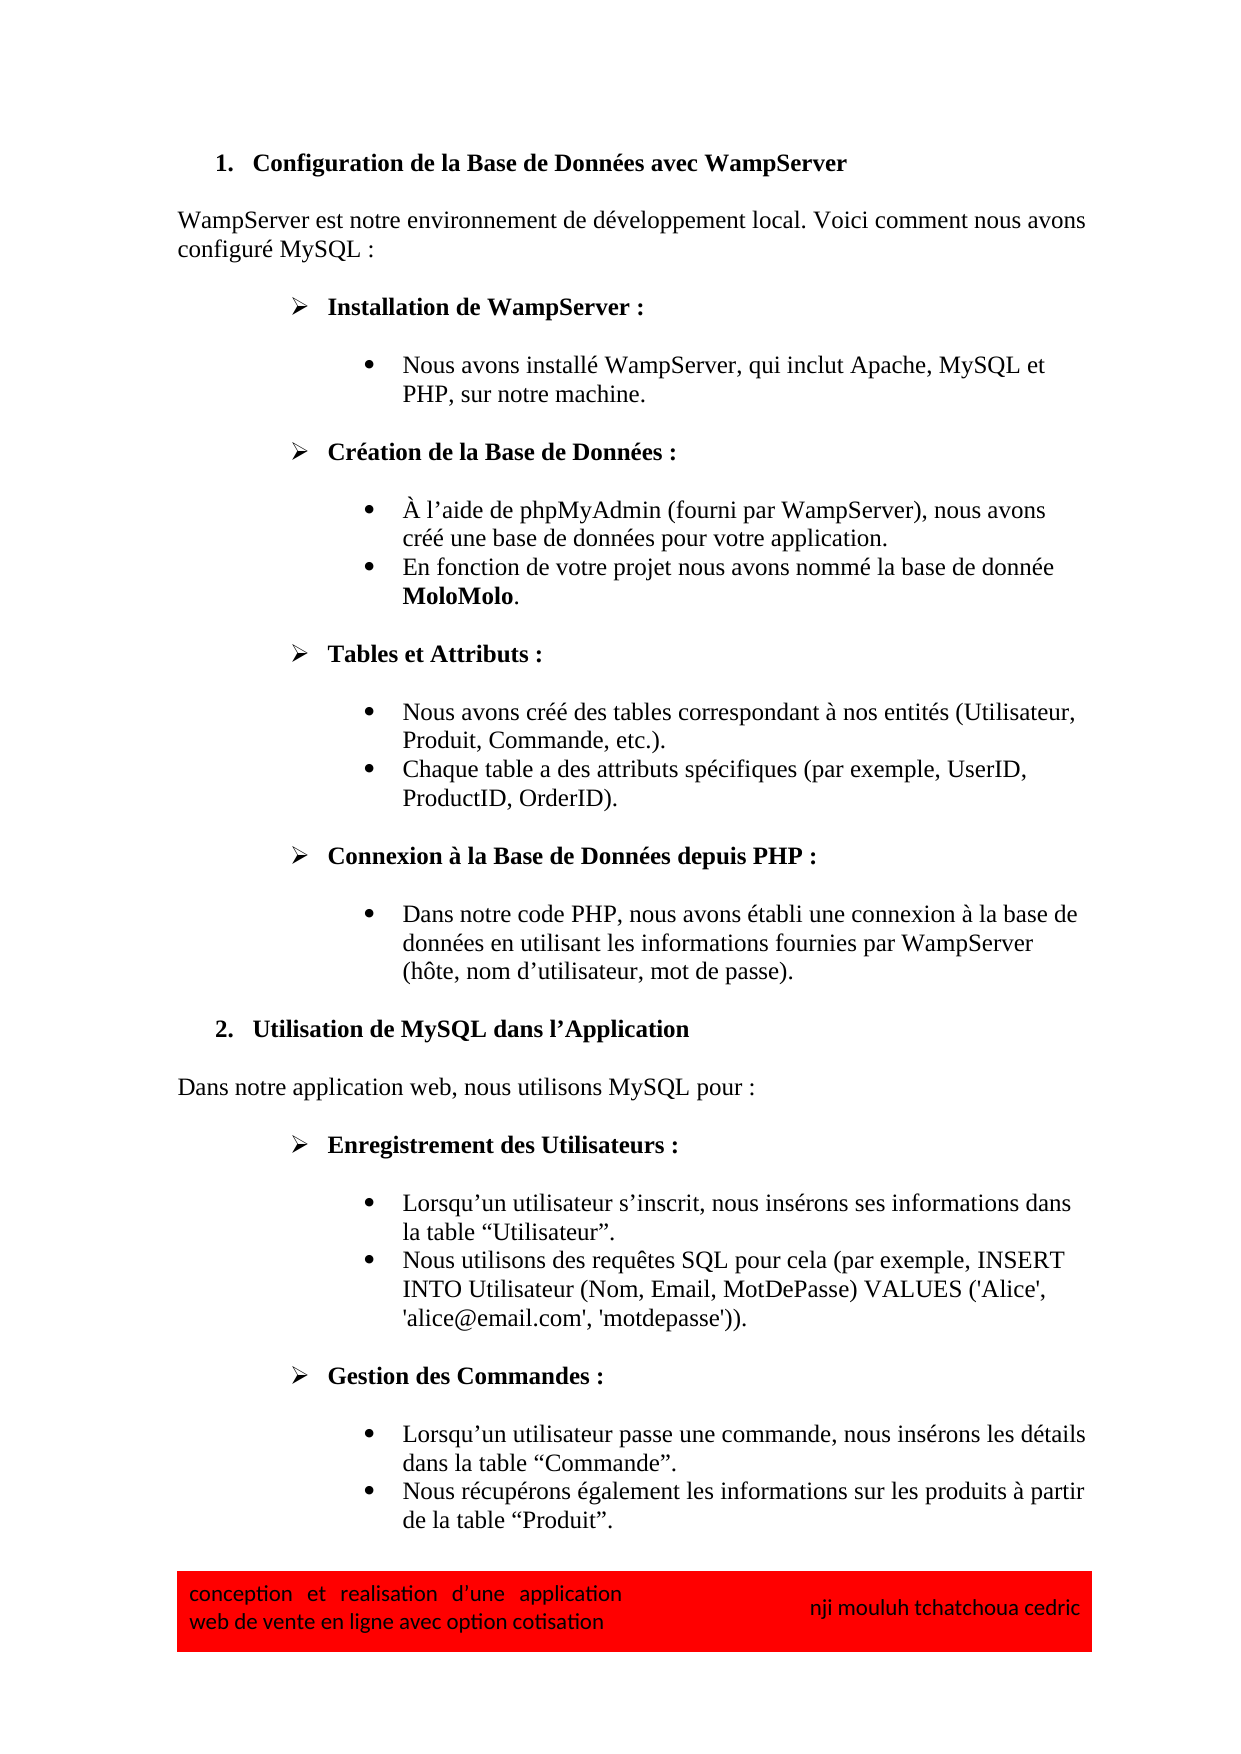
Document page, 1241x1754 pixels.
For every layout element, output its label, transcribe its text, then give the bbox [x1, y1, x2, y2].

text Dans notre application web, nous utilisons MySQL pour : [177, 1072, 1092, 1101]
list Lorsqu’un utilisateur passe une commande, nous insérons les détails dans la table “Commande”. [365, 1419, 1092, 1476]
list Enregistrement des Utilisateurs : [290, 1130, 1092, 1159]
list À l’aide de phpMyAdmin (fourni par WampServer), nous avons créé une base de données pour votre application. [365, 495, 1092, 552]
list Dans notre code PHP, nous avons établi une connexion à la base de données en utilisant les informations fournies par WampServer (hôte, nom d’utilisateur, mot de passe). [365, 899, 1092, 985]
list Gestion des Commandes : [290, 1361, 1092, 1390]
text WampServer est notre environnement de développement local. Voici comment nous avons configuré MySQL : [177, 206, 1092, 263]
list Nous utilisons des requêtes SQL pour cela (par exemple, INSERT INTO Utilisateur (Nom, Email, MotDePasse) VALUES ('Alice', 'alice@email.com', 'motdepasse')). [365, 1246, 1092, 1332]
list Nous avons créé des tables correspondant à nos entités (Utilisateur, Produit, Commande, etc.). [365, 697, 1092, 754]
list Chaque table a des attributs spécifiques (par exemple, UserID, ProductID, OrderID). [365, 754, 1092, 812]
subtitle Utilisation de MySQL dans l’Application [215, 1014, 1092, 1043]
list Tables et Attributs : [290, 639, 1092, 668]
list Connexion à la Base de Données depuis PHP : [290, 841, 1092, 870]
list Lorsqu’un utilisateur s’inscrit, nous insérons ses informations dans la table “Utilisateur”. [365, 1188, 1092, 1246]
list Création de la Base de Données : [290, 437, 1092, 466]
list Installation de WampServer : [290, 292, 1092, 321]
list En fonction de votre projet nous avons nommé la base de donnée MoloMolo. [365, 552, 1092, 610]
list Nous avons installé WampServer, qui inclut Apache, MySQL et PHP, sur notre machine. [365, 350, 1092, 408]
subtitle Configuration de la Base de Données avec WampServer [215, 148, 1092, 176]
list Nous récupérons également les informations sur les produits à partir de la table “Produit”. [365, 1476, 1092, 1534]
